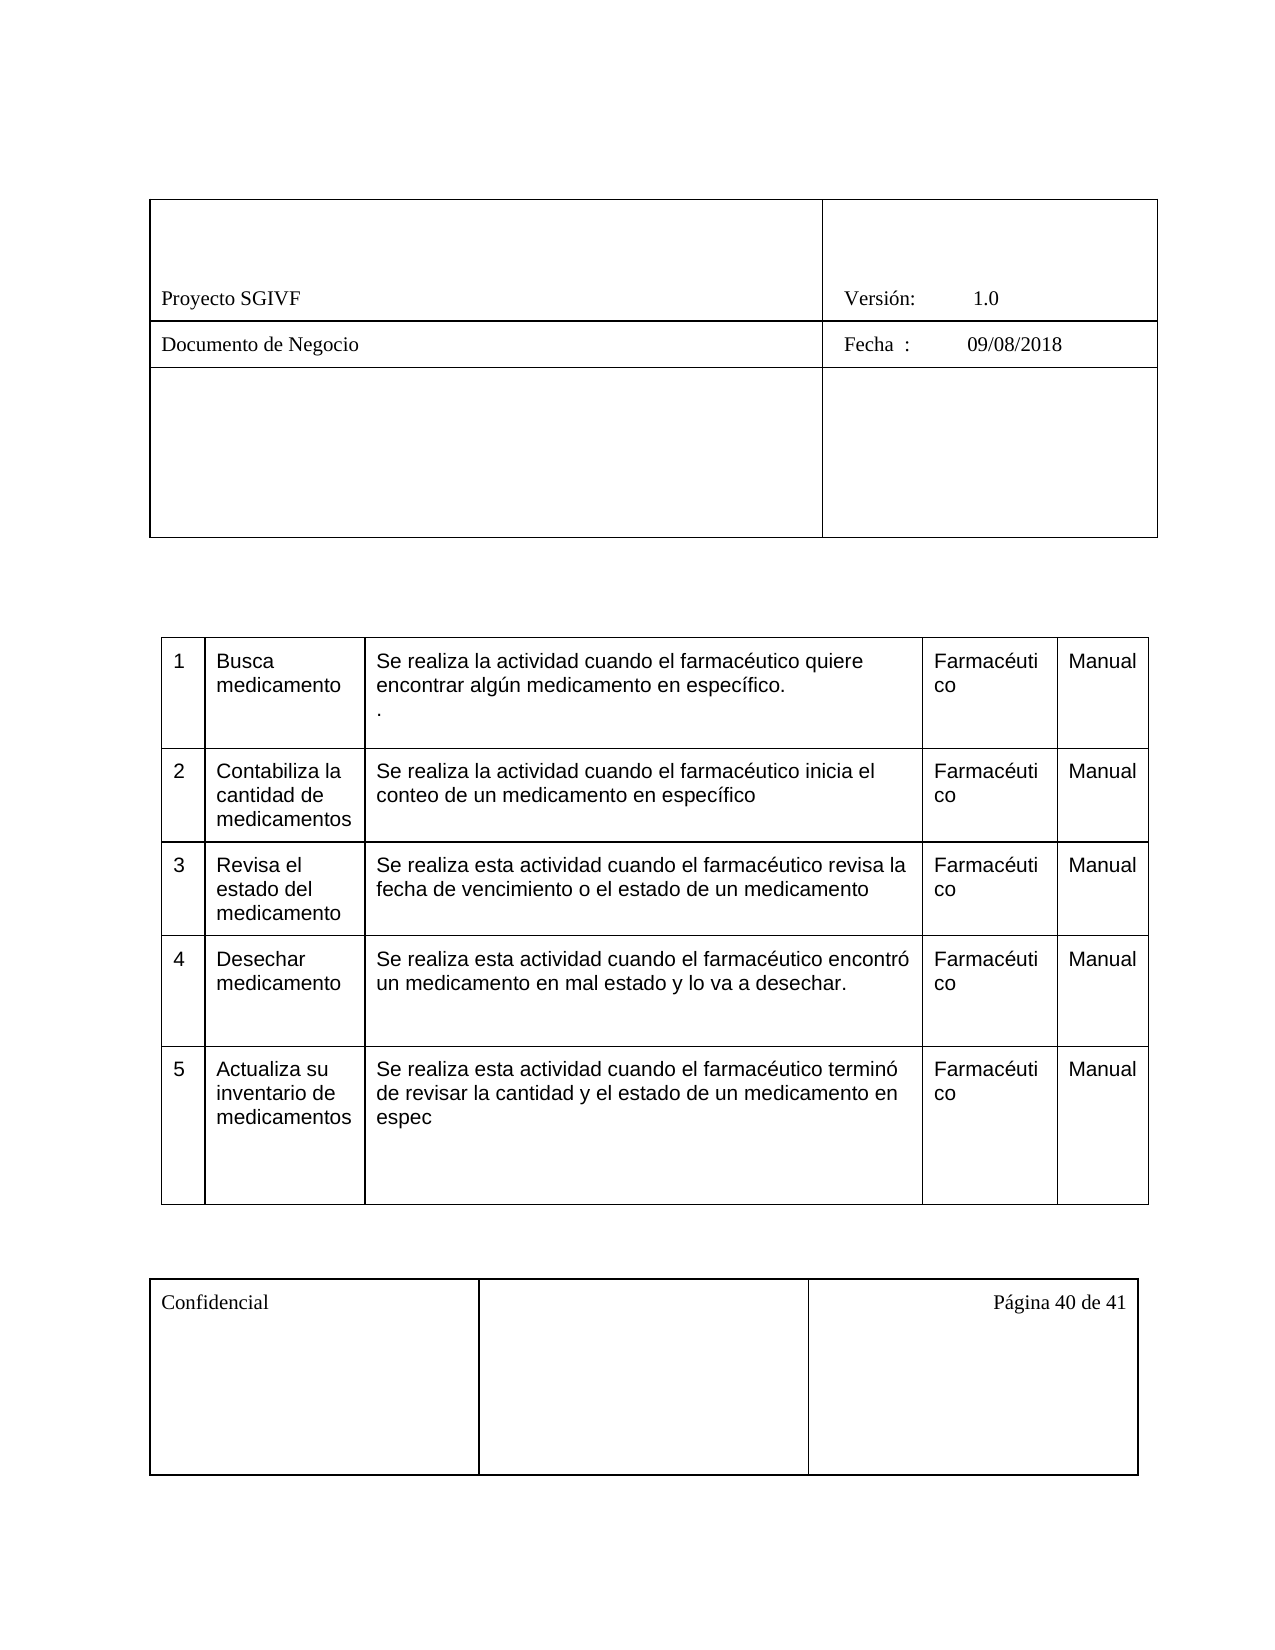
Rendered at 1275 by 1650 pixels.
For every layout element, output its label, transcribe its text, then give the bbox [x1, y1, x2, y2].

table_cell Manual [1058, 749, 1148, 841]
table_cell 4 [162, 936, 204, 1046]
table_cell 2 [162, 749, 204, 841]
table_cell Farmacéutico [923, 936, 1057, 1046]
table_cell 5 [162, 1047, 204, 1204]
table_cell Actualiza su inventario de medicamentos [206, 1047, 364, 1204]
table_cell Se realiza la actividad cuando el farmacéutico inicia el conteo de un medicamento en específico [366, 749, 922, 841]
table_cell Manual [1058, 1047, 1148, 1204]
table_cell Se realiza esta actividad cuando el farmacéutico revisa la fecha de vencimiento o el estado de un medicamento [366, 843, 922, 935]
table_cell Manual [1058, 638, 1148, 748]
table_cell Se realiza esta actividad cuando el farmacéutico encontró un medicamento en mal estado y lo va a desechar. [366, 936, 922, 1046]
table_cell Se realiza esta actividad cuando el farmacéutico terminó de revisar la cantidad y el estado de un medicamento en espec [366, 1047, 922, 1204]
table_cell Manual [1058, 843, 1148, 935]
table_cell Revisa el estado del medicamento [206, 843, 364, 935]
table_cell Busca medicamento [206, 638, 364, 748]
table_cell Farmacéutico [923, 1047, 1057, 1204]
table_cell Farmacéutico [923, 843, 1057, 935]
table_cell Desechar medicamento [206, 936, 364, 1046]
table_cell 1 [162, 638, 204, 748]
table_cell Contabiliza la cantidad de medicamentos [206, 749, 364, 841]
table_cell Manual [1058, 936, 1148, 1046]
table_cell Se realiza la actividad cuando el farmacéutico quiere encontrar algún medicamento en específico. . [366, 638, 922, 748]
table_cell 3 [162, 843, 204, 935]
table_cell Farmacéutico [923, 749, 1057, 841]
table_cell Farmacéutico [923, 638, 1057, 748]
